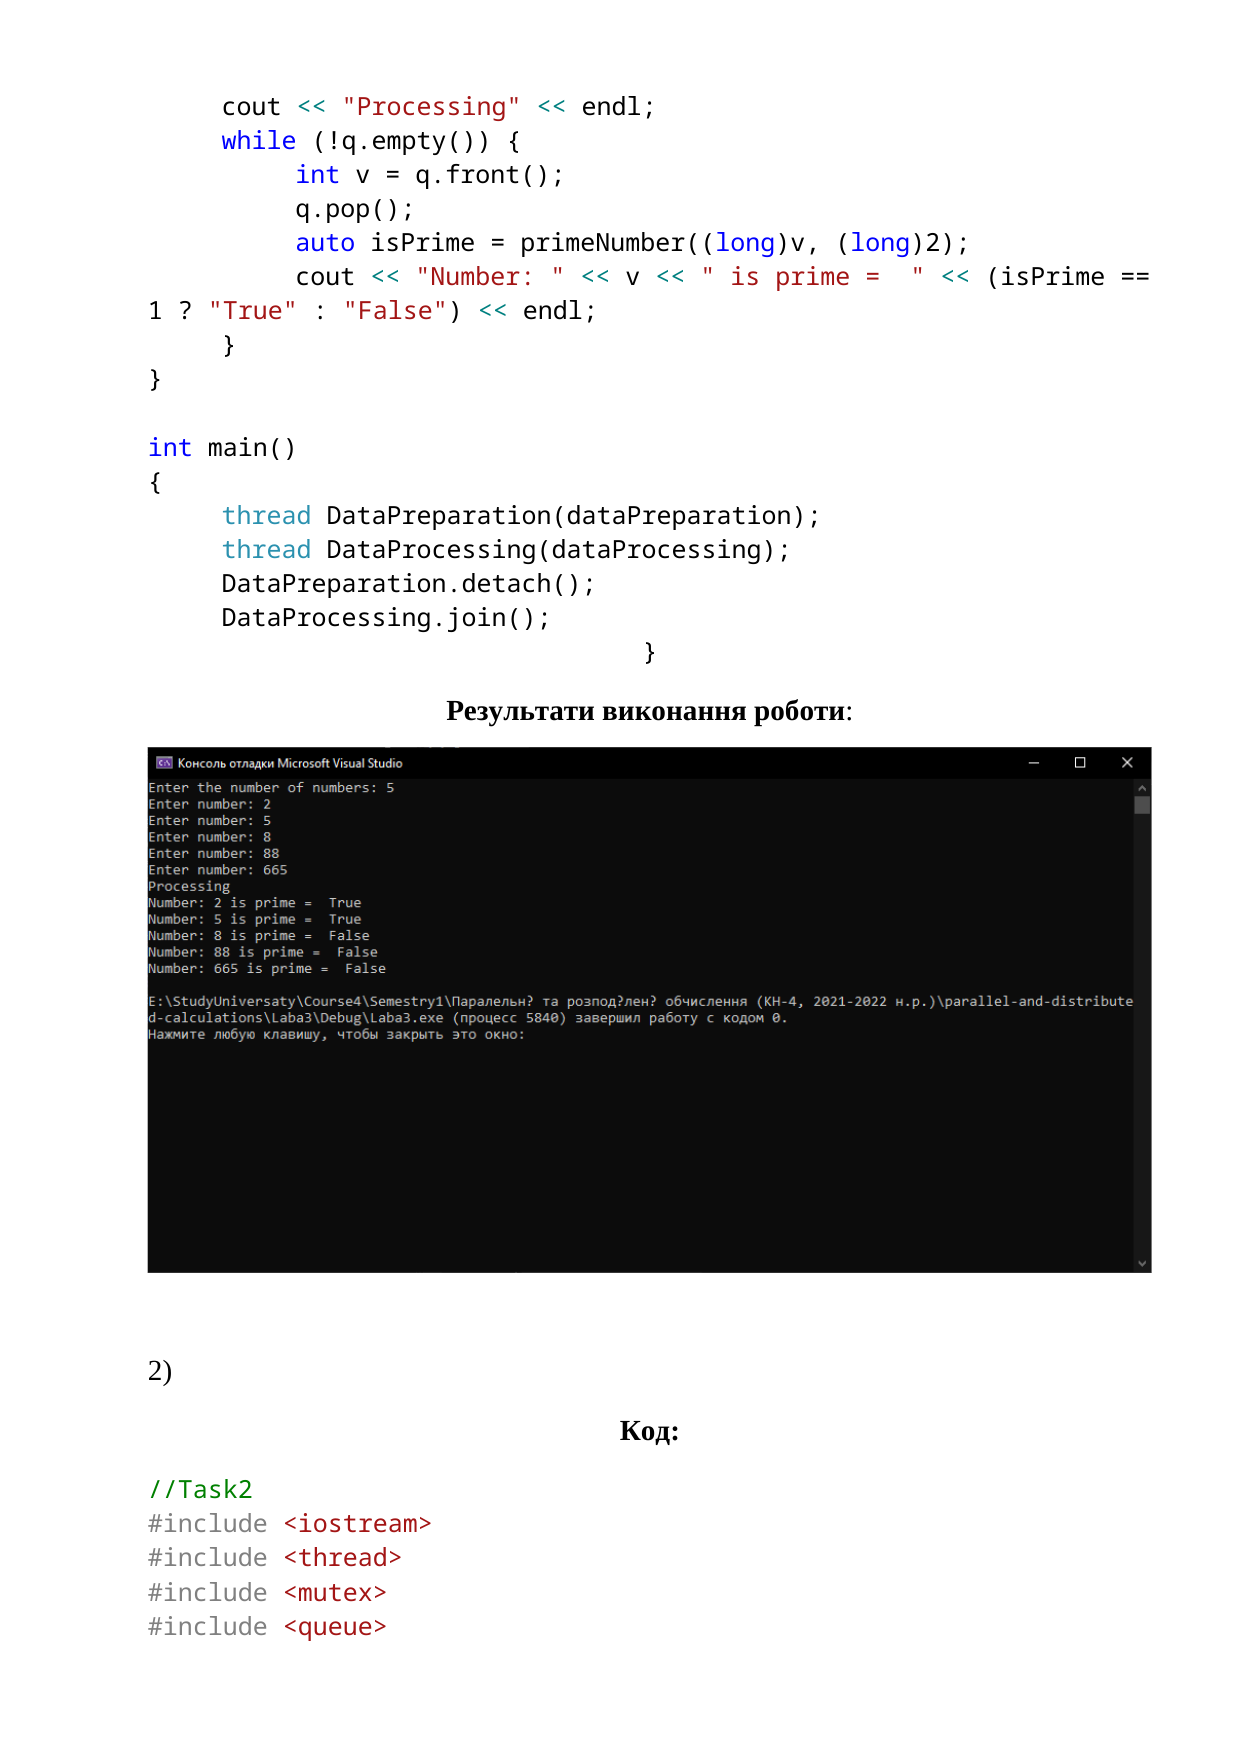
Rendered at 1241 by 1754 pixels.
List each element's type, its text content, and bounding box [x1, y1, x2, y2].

text { [148, 463, 1152, 497]
text DataProcessing.join(); [148, 599, 1152, 633]
text DataPreparation.detach(); [148, 565, 1152, 599]
text thread DataProcessing(dataProcessing); [148, 531, 1152, 565]
text #include <thread> [148, 1540, 1152, 1574]
text } [148, 633, 1152, 668]
text Код: [148, 1413, 1152, 1446]
text } [148, 361, 1152, 395]
text auto isPrime = primeNumber((long)v, (long)2); [148, 225, 1152, 259]
text #include <iostream> [148, 1506, 1152, 1540]
text int main() [148, 429, 1152, 463]
text while (!q.empty()) { [148, 123, 1152, 157]
text cout << "Processing" << endl; [148, 88, 1152, 123]
text q.pop(); [148, 191, 1152, 225]
text thread DataPreparation(dataPreparation); [148, 497, 1152, 531]
text Результати виконання роботи: [148, 693, 1152, 727]
picture [147, 747, 1152, 1273]
text cout << "Number: " << v << " is prime = " << (isPrime == 1 ? "True" : "False") << endl; [148, 259, 1152, 327]
text #include <mutex> [148, 1574, 1152, 1608]
text } [148, 327, 1152, 361]
text 2) [148, 1353, 1152, 1387]
text #include <queue> [148, 1608, 1152, 1642]
text int v = q.front(); [148, 157, 1152, 191]
text //Task2 [148, 1472, 1152, 1506]
